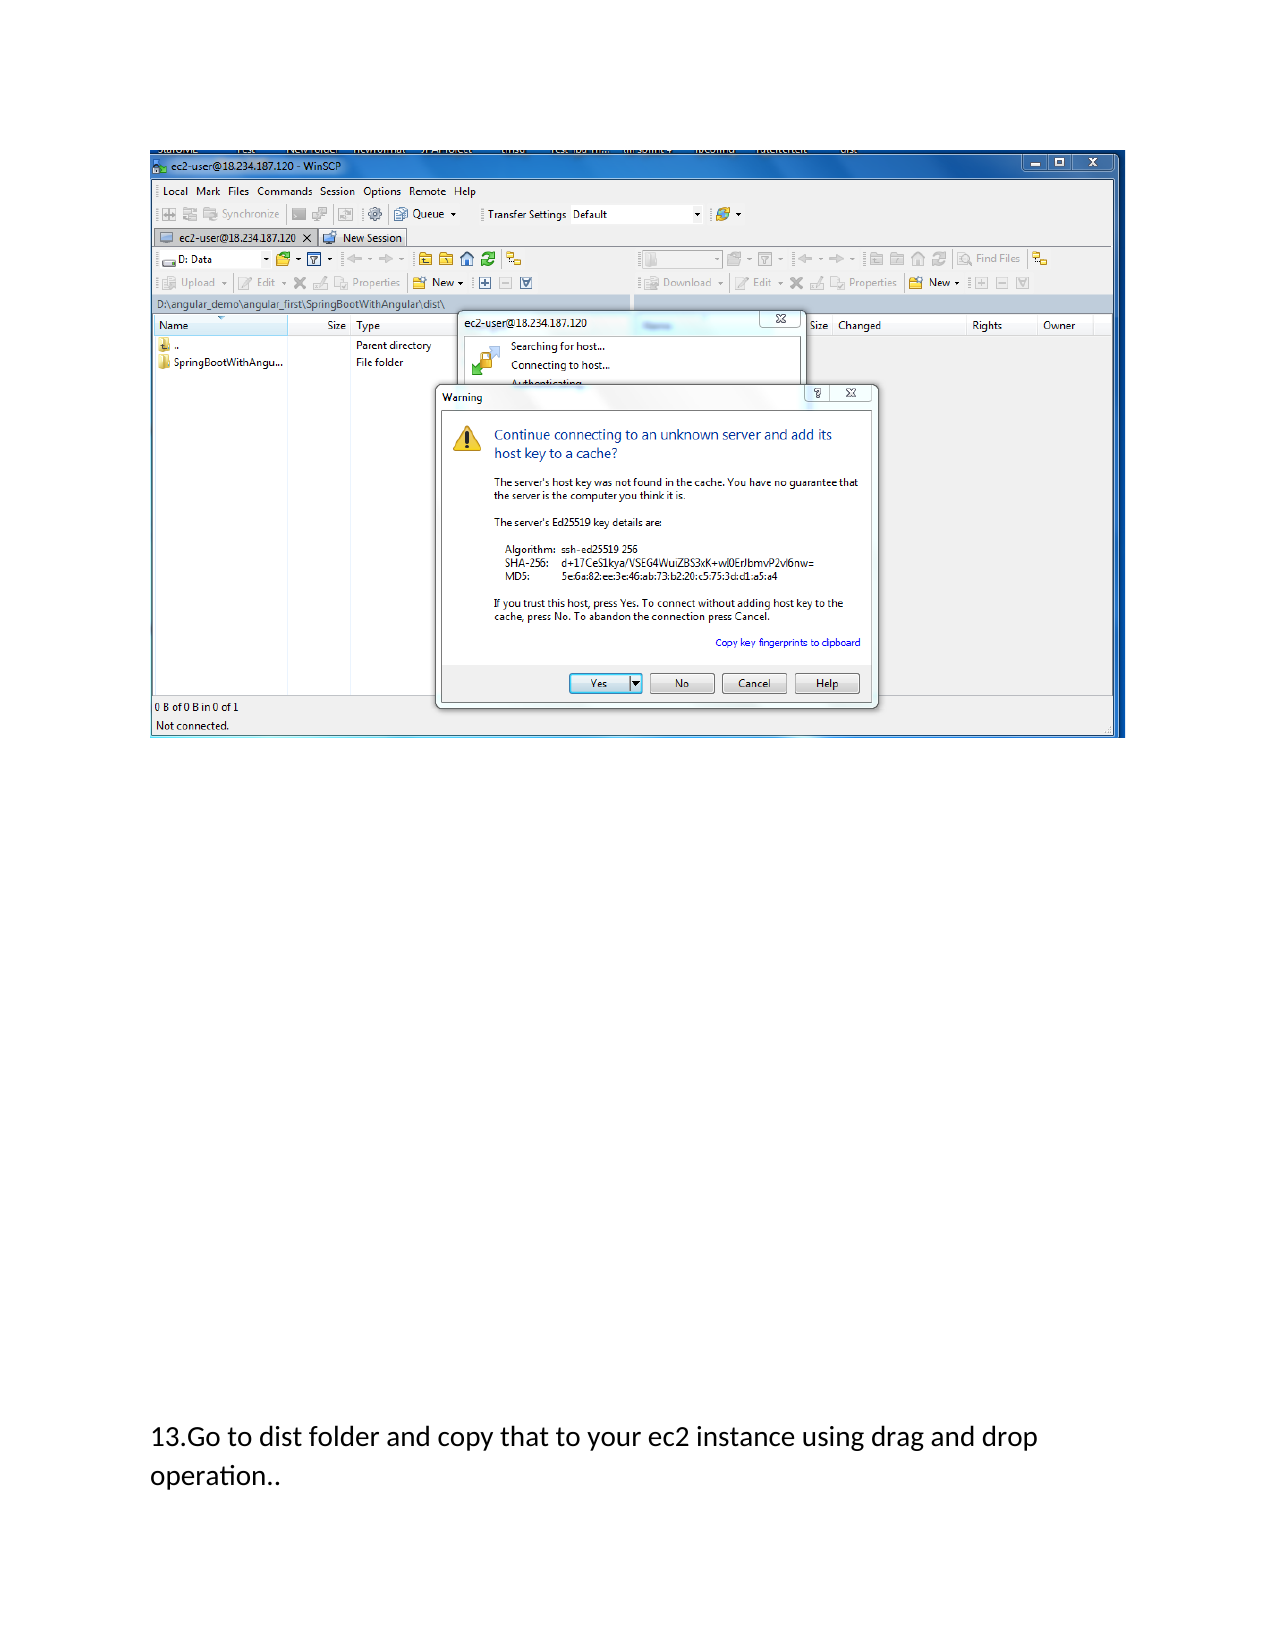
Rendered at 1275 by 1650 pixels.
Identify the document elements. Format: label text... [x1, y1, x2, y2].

text 13.Go to dist folder and copy that to your ec2 instance using drag and drop operation.. [150, 1418, 1125, 1492]
